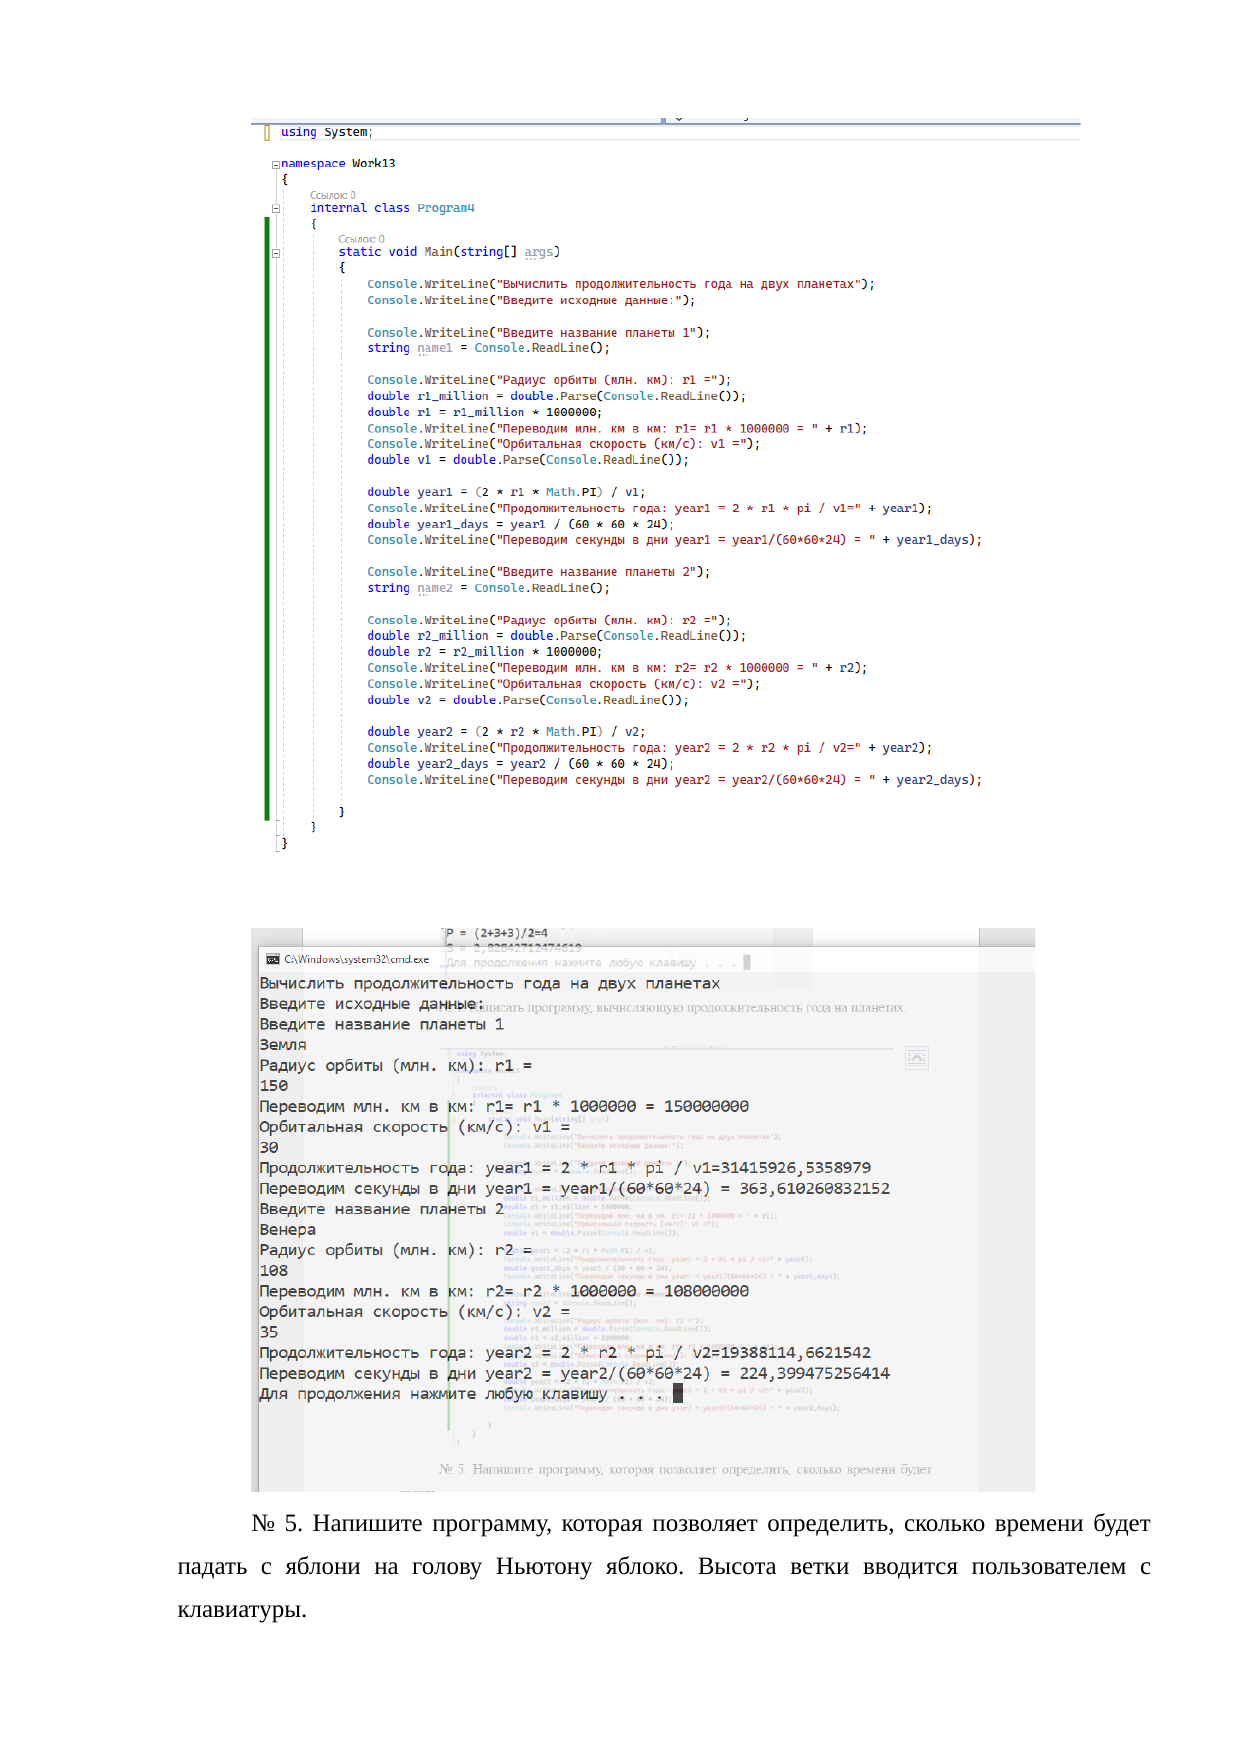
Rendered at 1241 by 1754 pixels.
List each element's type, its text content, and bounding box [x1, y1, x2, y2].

text № 5. Напишите программу, которая позволяет определить, сколько времени будет падать с яблони на голову Ньютону яблоко. Высота ветки вводится пользователем с клавиатуры. [177, 1508, 1152, 1623]
picture [251, 118, 1081, 861]
picture [251, 928, 1036, 1492]
